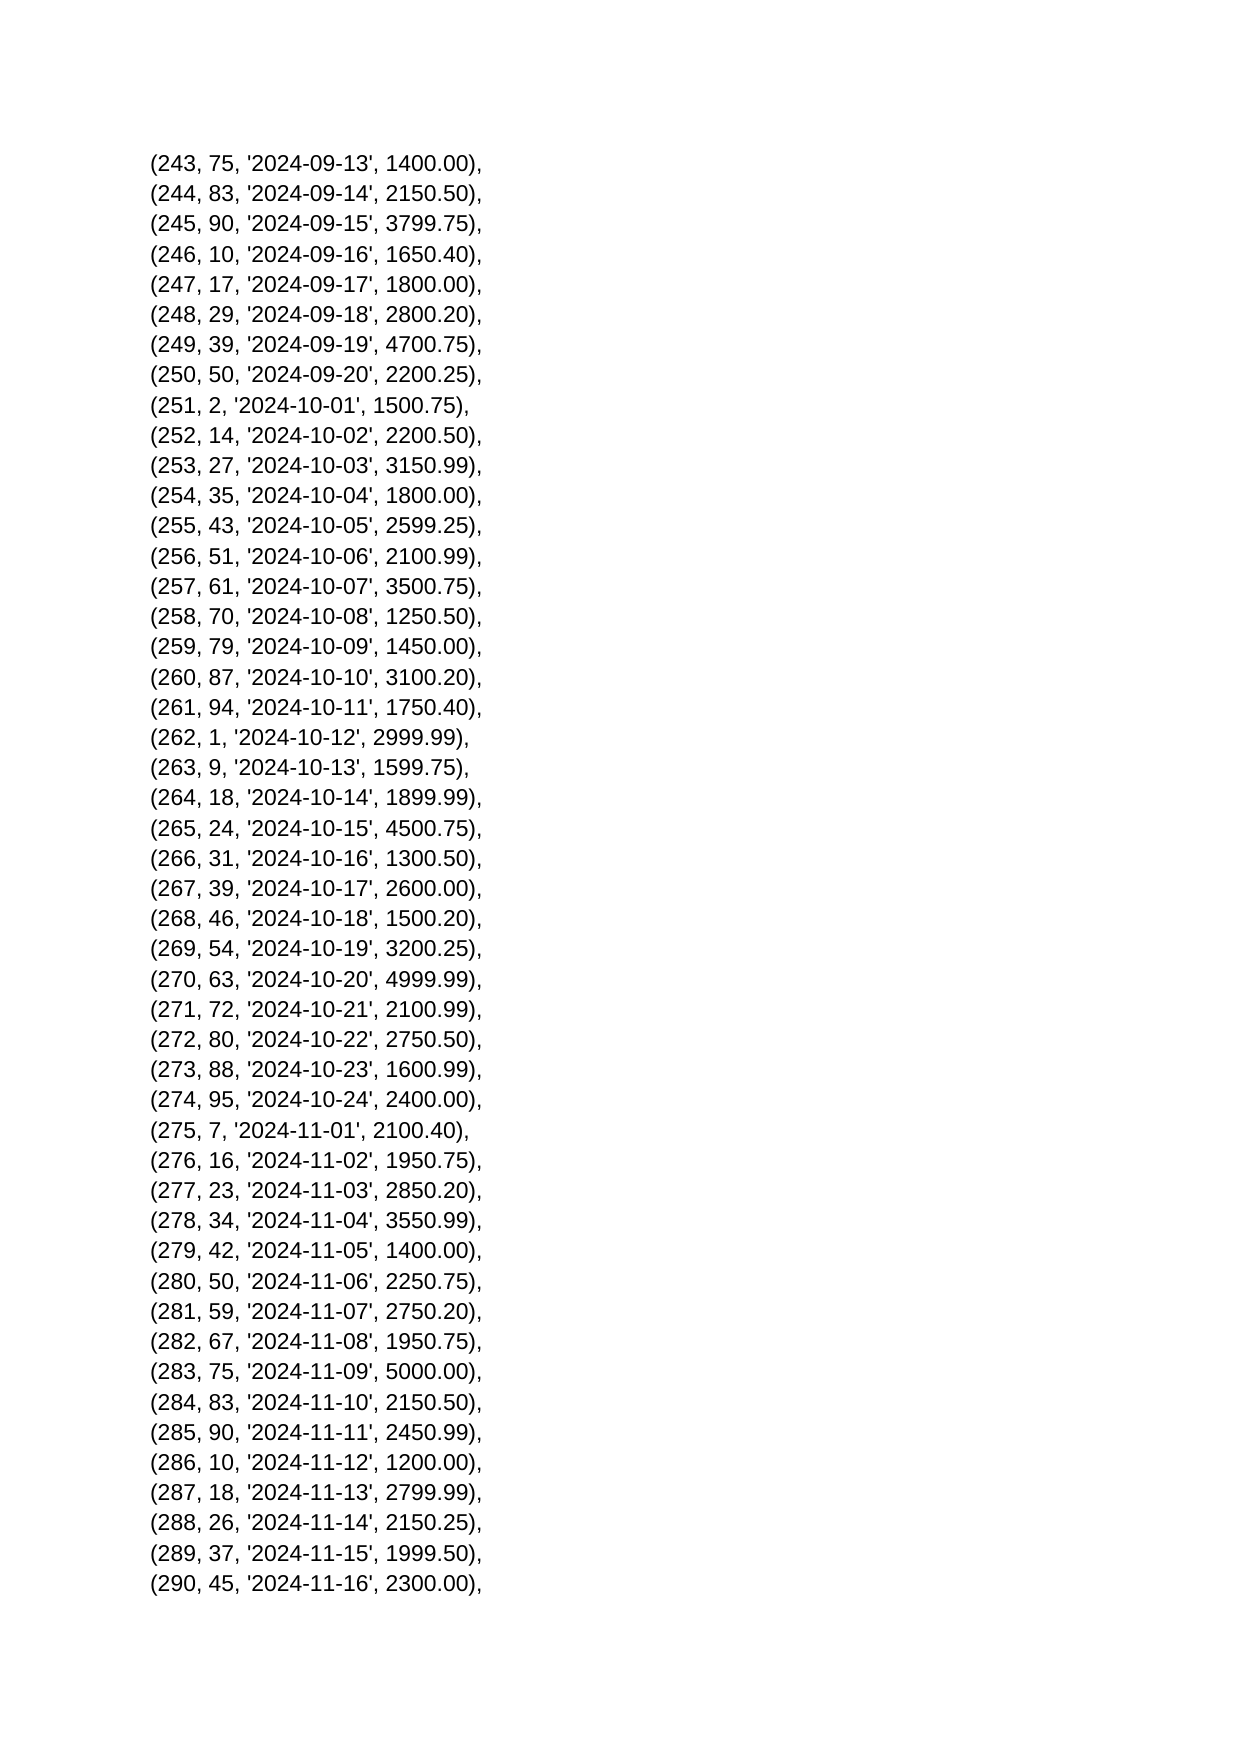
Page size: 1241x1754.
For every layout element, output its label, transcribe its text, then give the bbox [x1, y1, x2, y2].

text (253, 27, '2024-10-03', 3150.99), [150, 452, 1090, 478]
text (257, 61, '2024-10-07', 3500.75), [150, 573, 1090, 599]
text (244, 83, '2024-09-14', 2150.50), [150, 180, 1090, 207]
text (250, 50, '2024-09-20', 2200.25), [150, 361, 1090, 388]
text (262, 1, '2024-10-12', 2999.99), [150, 724, 1090, 750]
text (269, 54, '2024-10-19', 3200.25), [150, 935, 1090, 962]
text (290, 45, '2024-11-16', 2300.00), [150, 1570, 1090, 1596]
text (272, 80, '2024-10-22', 2750.50), [150, 1026, 1090, 1052]
text (268, 46, '2024-10-18', 1500.20), [150, 905, 1090, 932]
text (285, 90, '2024-11-11', 2450.99), [150, 1419, 1090, 1445]
text (260, 87, '2024-10-10', 3100.20), [150, 663, 1090, 690]
text (254, 35, '2024-10-04', 1800.00), [150, 482, 1090, 509]
text (270, 63, '2024-10-20', 4999.99), [150, 966, 1090, 992]
text (267, 39, '2024-10-17', 2600.00), [150, 875, 1090, 901]
text (264, 18, '2024-10-14', 1899.99), [150, 784, 1090, 811]
text (280, 50, '2024-11-06', 2250.75), [150, 1268, 1090, 1294]
text (275, 7, '2024-11-01', 2100.40), [150, 1117, 1090, 1143]
text (259, 79, '2024-10-09', 1450.00), [150, 633, 1090, 660]
text (245, 90, '2024-09-15', 3799.75), [150, 210, 1090, 237]
text (288, 26, '2024-11-14', 2150.25), [150, 1509, 1090, 1536]
text (283, 75, '2024-11-09', 5000.00), [150, 1358, 1090, 1385]
text (255, 43, '2024-10-05', 2599.25), [150, 512, 1090, 539]
text (271, 72, '2024-10-21', 2100.99), [150, 996, 1090, 1022]
text (251, 2, '2024-10-01', 1500.75), [150, 392, 1090, 418]
text (246, 10, '2024-09-16', 1650.40), [150, 241, 1090, 267]
text (278, 34, '2024-11-04', 3550.99), [150, 1207, 1090, 1234]
text (263, 9, '2024-10-13', 1599.75), [150, 754, 1090, 781]
text (247, 17, '2024-09-17', 1800.00), [150, 271, 1090, 297]
text (252, 14, '2024-10-02', 2200.50), [150, 422, 1090, 448]
text (273, 88, '2024-10-23', 1600.99), [150, 1056, 1090, 1083]
text (284, 83, '2024-11-10', 2150.50), [150, 1388, 1090, 1415]
text (248, 29, '2024-09-18', 2800.20), [150, 301, 1090, 327]
text (249, 39, '2024-09-19', 4700.75), [150, 331, 1090, 358]
text (274, 95, '2024-10-24', 2400.00), [150, 1086, 1090, 1113]
text (261, 94, '2024-10-11', 1750.40), [150, 694, 1090, 720]
text (279, 42, '2024-11-05', 1400.00), [150, 1237, 1090, 1264]
text (276, 16, '2024-11-02', 1950.75), [150, 1147, 1090, 1173]
text (258, 70, '2024-10-08', 1250.50), [150, 603, 1090, 629]
text (266, 31, '2024-10-16', 1300.50), [150, 845, 1090, 871]
text (265, 24, '2024-10-15', 4500.75), [150, 814, 1090, 841]
text (282, 67, '2024-11-08', 1950.75), [150, 1328, 1090, 1354]
text (286, 10, '2024-11-12', 1200.00), [150, 1449, 1090, 1475]
text (256, 51, '2024-10-06', 2100.99), [150, 543, 1090, 569]
text (287, 18, '2024-11-13', 2799.99), [150, 1479, 1090, 1506]
text (243, 75, '2024-09-13', 1400.00), [150, 150, 1090, 176]
text (281, 59, '2024-11-07', 2750.20), [150, 1298, 1090, 1324]
text (277, 23, '2024-11-03', 2850.20), [150, 1177, 1090, 1203]
text (289, 37, '2024-11-15', 1999.50), [150, 1539, 1090, 1566]
